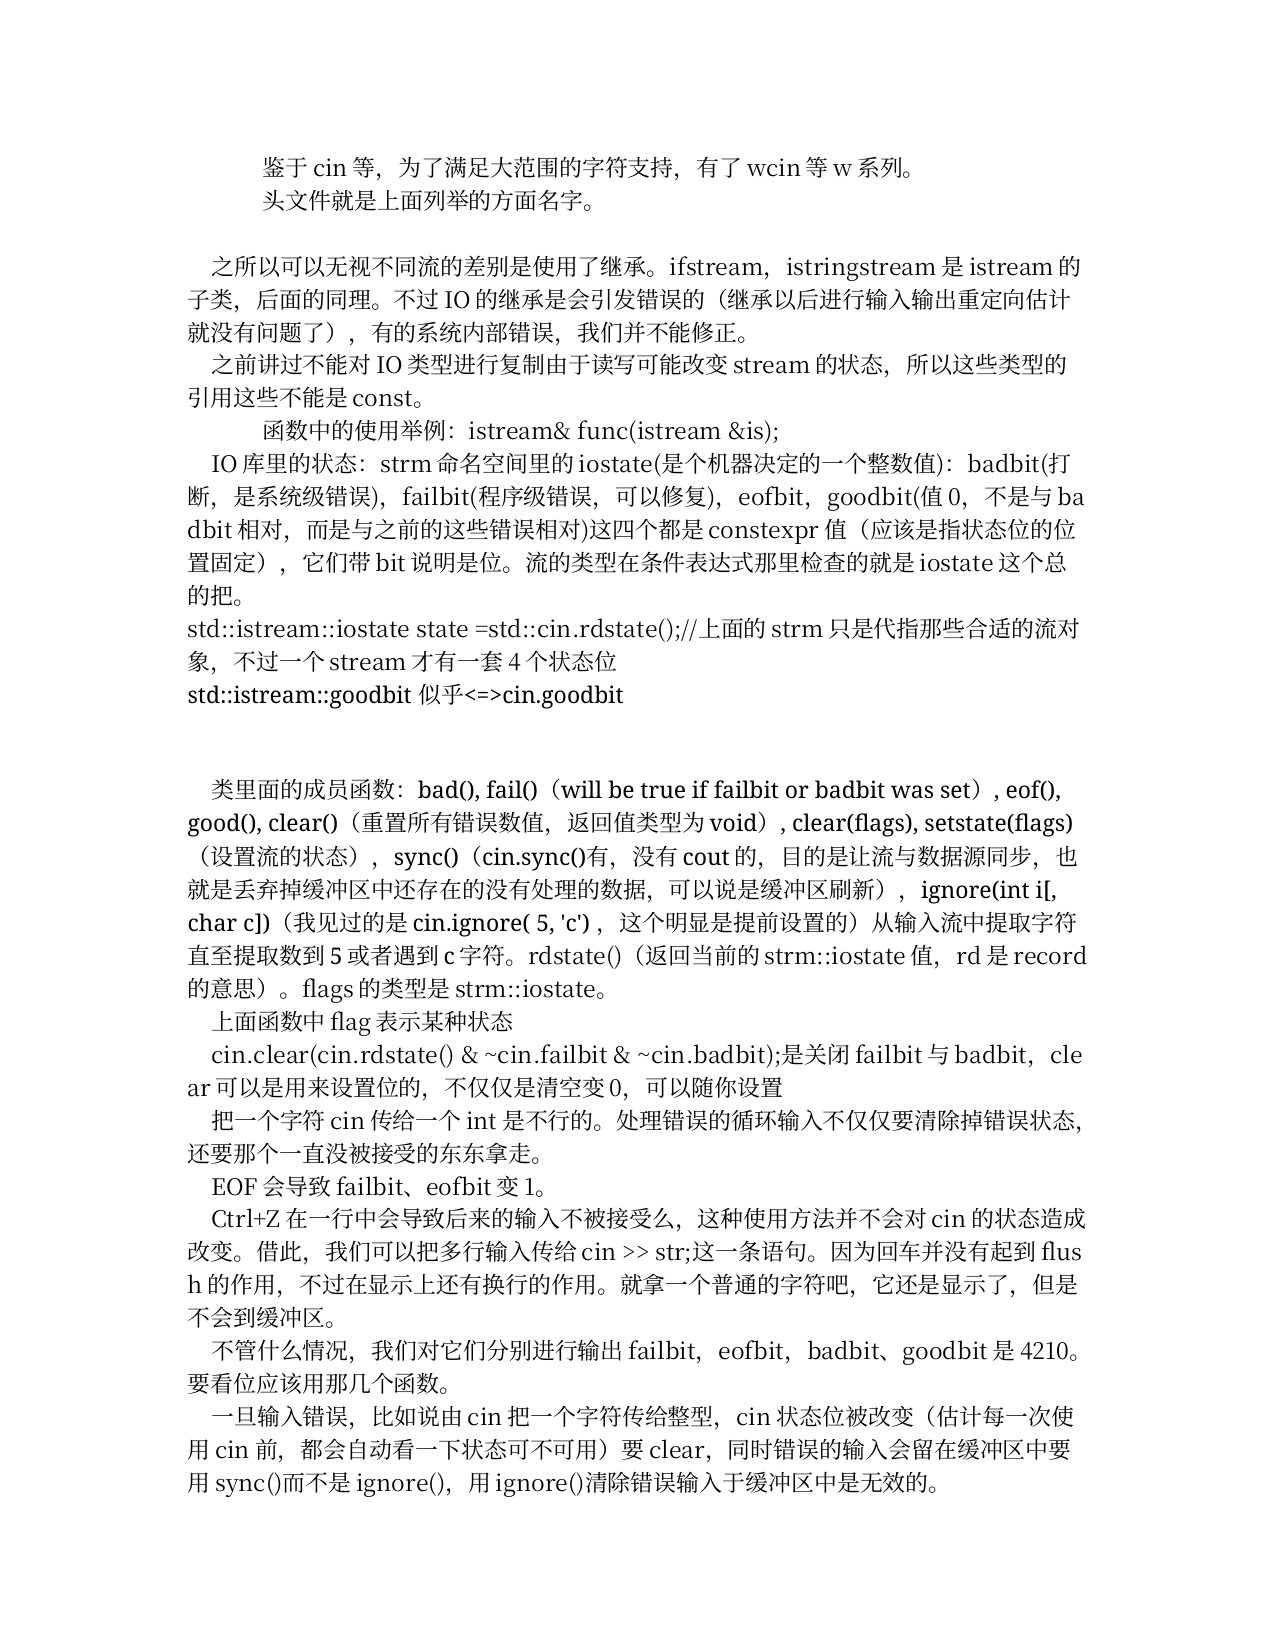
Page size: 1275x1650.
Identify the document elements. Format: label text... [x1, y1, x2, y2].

text 鉴于cin等，为了满足大范围的字符支持，有了wcin等w系列。 [187, 150, 1087, 183]
text 不管什么情况，我们对它们分别进行输出failbit，eofbit，badbit、goodbit是4210。要看位应该用那几个函数。 [187, 1333, 1087, 1399]
text 上面函数中flag表示某种状态 [187, 1004, 1087, 1037]
text 之所以可以无视不同流的差别是使用了继承。ifstream，istringstream是istream的子类，后面的同理。不过IO的继承是会引发错误的（继承以后进行输入输出重定向估计就没有问题了），有的系统内部错误，我们并不能修正。 [187, 249, 1087, 347]
text EOF会导致failbit、eofbit变1。 [187, 1168, 1087, 1201]
text 类里面的成员函数：bad(), fail()（will be true if failbit or badbit was set）, eof(), good(), clear()（重置所有错误数值，返回值类型为void）, clear(flags), setstate(flags)（设置流的状态），sync()（cin.sync()有，没有cout的，目的是让流与数据源同步，也就是丢弃掉缓冲区中还存在的没有处理的数据，可以说是缓冲区刷新），ignore(int i[, char c])（我见过的是cin.ignore( 5, 'c') ，这个明显是提前设置的）从输入流中提取字符直至提取数到5或者遇到c字符。rdstate()（返回当前的strm::iostate值，rd是record的意思）。flags的类型是strm::iostate。 [187, 772, 1087, 1004]
text 头文件就是上面列举的方面名字。 [187, 183, 1087, 216]
text IO库里的状态：strm命名空间里的iostate(是个机器决定的一个整数值)：badbit(打断，是系统级错误)，failbit(程序级错误，可以修复)，eofbit，goodbit(值0，不是与badbit相对，而是与之前的这些错误相对)这四个都是constexpr值（应该是指状态位的位置固定），它们带bit说明是位。流的类型在条件表达式那里检查的就是iostate这个总的把。 [187, 446, 1087, 611]
text cin.clear(cin.rdstate() & ~cin.failbit & ~cin.badbit);是关闭failbit与badbit，clear可以是用来设置位的，不仅仅是清空变0，可以随你设置 [187, 1037, 1087, 1103]
text 一旦输入错误，比如说由cin把一个字符传给整型，cin状态位被改变（估计每一次使用cin前，都会自动看一下状态可不可用）要clear，同时错误的输入会留在缓冲区中要用sync()而不是ignore()，用ignore()清除错误输入于缓冲区中是无效的。 [187, 1399, 1087, 1498]
text 之前讲过不能对IO类型进行复制由于读写可能改变stream的状态，所以这些类型的引用这些不能是const。 [187, 347, 1087, 413]
text std::istream::goodbit 似乎<=>cin.goodbit [187, 677, 1087, 710]
text std::istream::iostate state =std::cin.rdstate();//上面的strm只是代指那些合适的流对象，不过一个stream才有一套4个状态位 [187, 611, 1087, 677]
text Ctrl+Z在一行中会导致后来的输入不被接受么，这种使用方法并不会对cin的状态造成改变。借此，我们可以把多行输入传给cin >> str;这一条语句。因为回车并没有起到flush的作用，不过在显示上还有换行的作用。就拿一个普通的字符吧，它还是显示了，但是不会到缓冲区。 [187, 1201, 1087, 1333]
text 把一个字符cin传给一个int是不行的。处理错误的循环输入不仅仅要清除掉错误状态，还要那个一直没被接受的东东拿走。 [187, 1103, 1087, 1168]
text 函数中的使用举例：istream& func(istream &is); [187, 413, 1087, 446]
